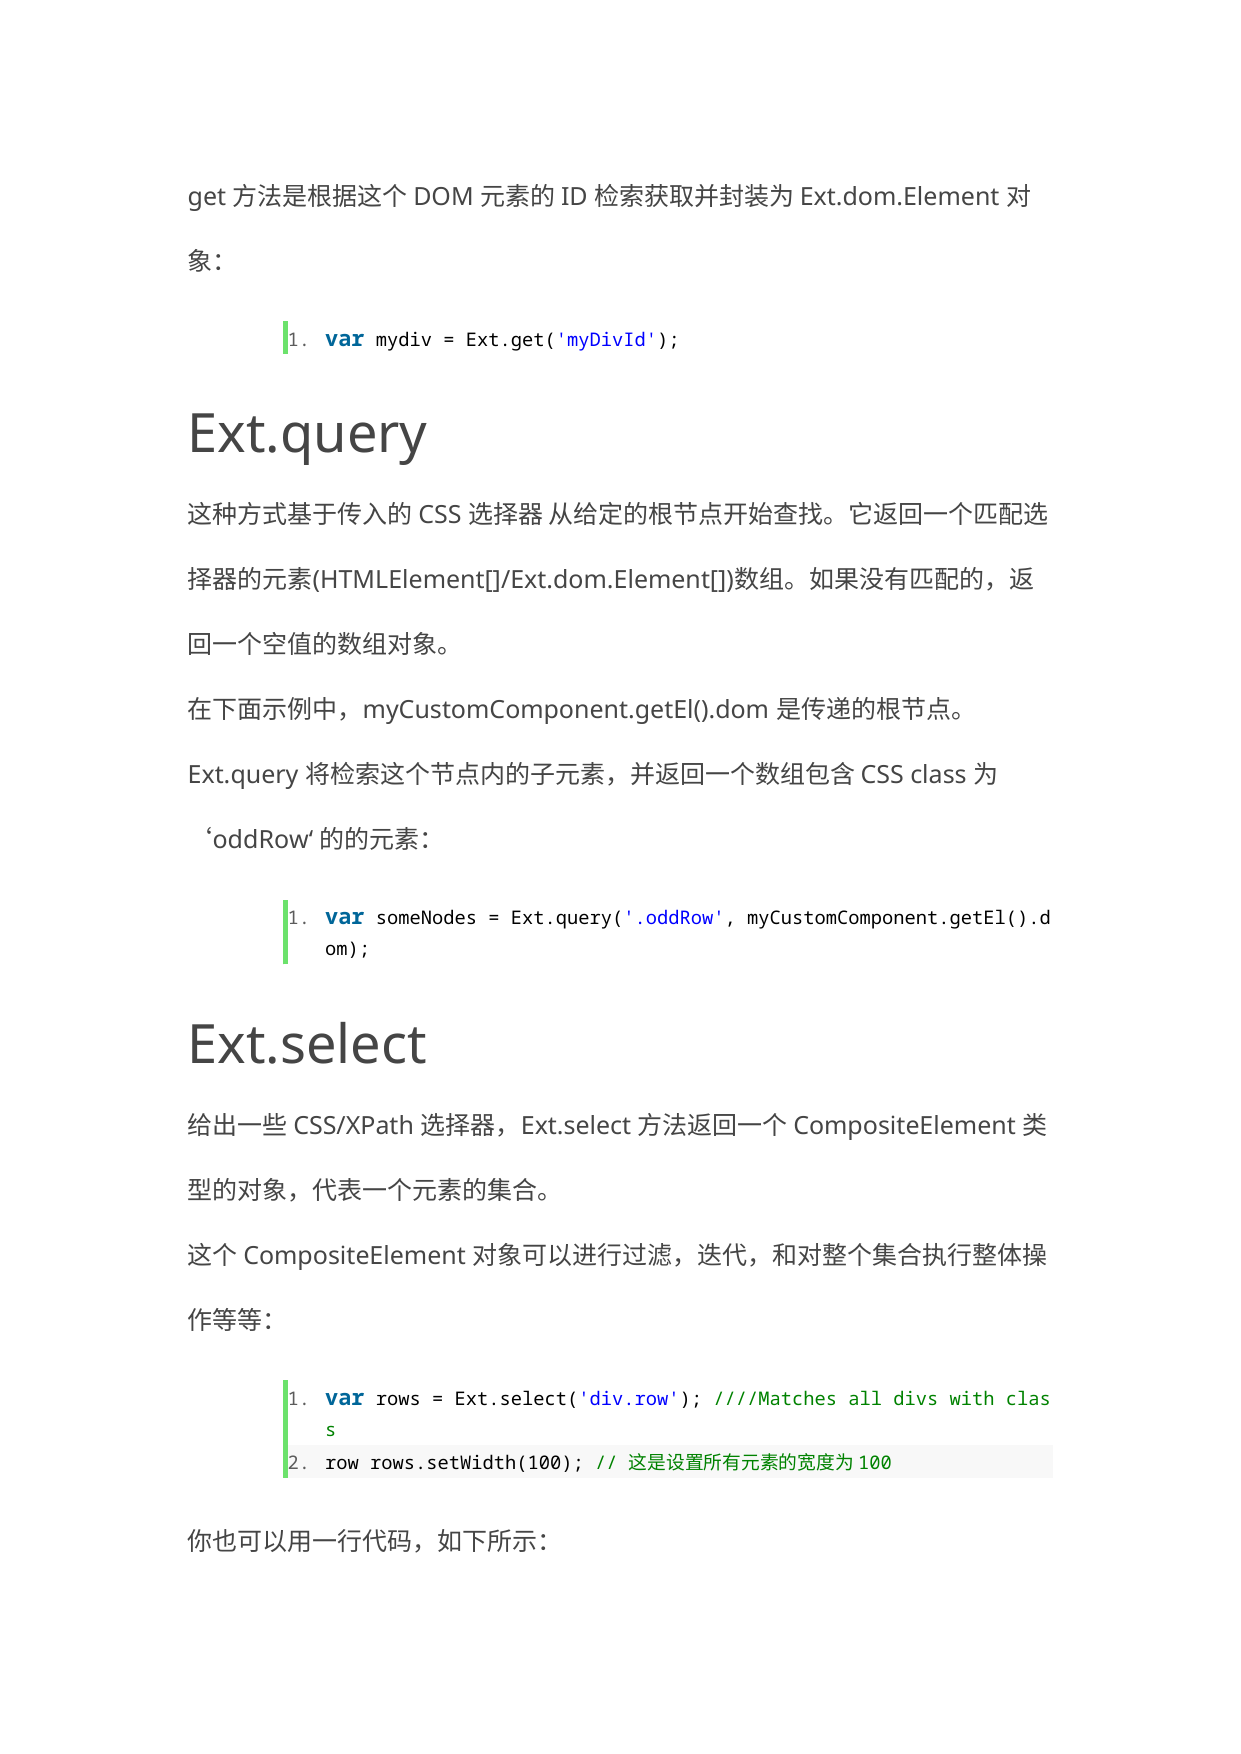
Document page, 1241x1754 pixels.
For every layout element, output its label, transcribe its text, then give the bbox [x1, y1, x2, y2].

list row rows.setWidth(100); // 这是设置所有元素的宽度为 100 [288, 1445, 1053, 1478]
text get 方法是根据这个 DOM 元素的 ID 检索获取并封装为 Ext.dom.Element 对象： [187, 162, 1053, 292]
text 你也可以用一行代码，如下所示： [187, 1507, 1053, 1572]
text Ext.select [187, 994, 1053, 1091]
text Ext.query [187, 383, 1053, 480]
list var mydiv = Ext.get('myDivId'); [288, 321, 1053, 354]
text 这个 CompositeElement 对象可以进行过滤，迭代，和对整个集合执行整体操作等等： [187, 1221, 1053, 1351]
list var rows = Ext.select('div.row'); ////Matches all divs with class [288, 1380, 1053, 1445]
list var someNodes = Ext.query('.oddRow', myCustomComponent.getEl().dom); [283, 899, 1053, 964]
text 这种方式基于传入的 CSS 选择器 从给定的根节点开始查找。它返回一个匹配选择器的元素(HTMLElement[]/Ext.dom.Element[])数组。如果没有匹配的，返回一个空值的数组对象。 [187, 480, 1053, 675]
text 在下面示例中，myCustomComponent.getEl().dom 是传递的根节点。Ext.query 将检索这个节点内的子元素，并返回一个数组包含 CSS class 为 ‘oddRow‘ 的的元素： [187, 675, 1053, 870]
text 给出一些 CSS/XPath 选择器，Ext.select 方法返回一个 CompositeElement 类型的对象，代表一个元素的集合。 [187, 1091, 1053, 1221]
